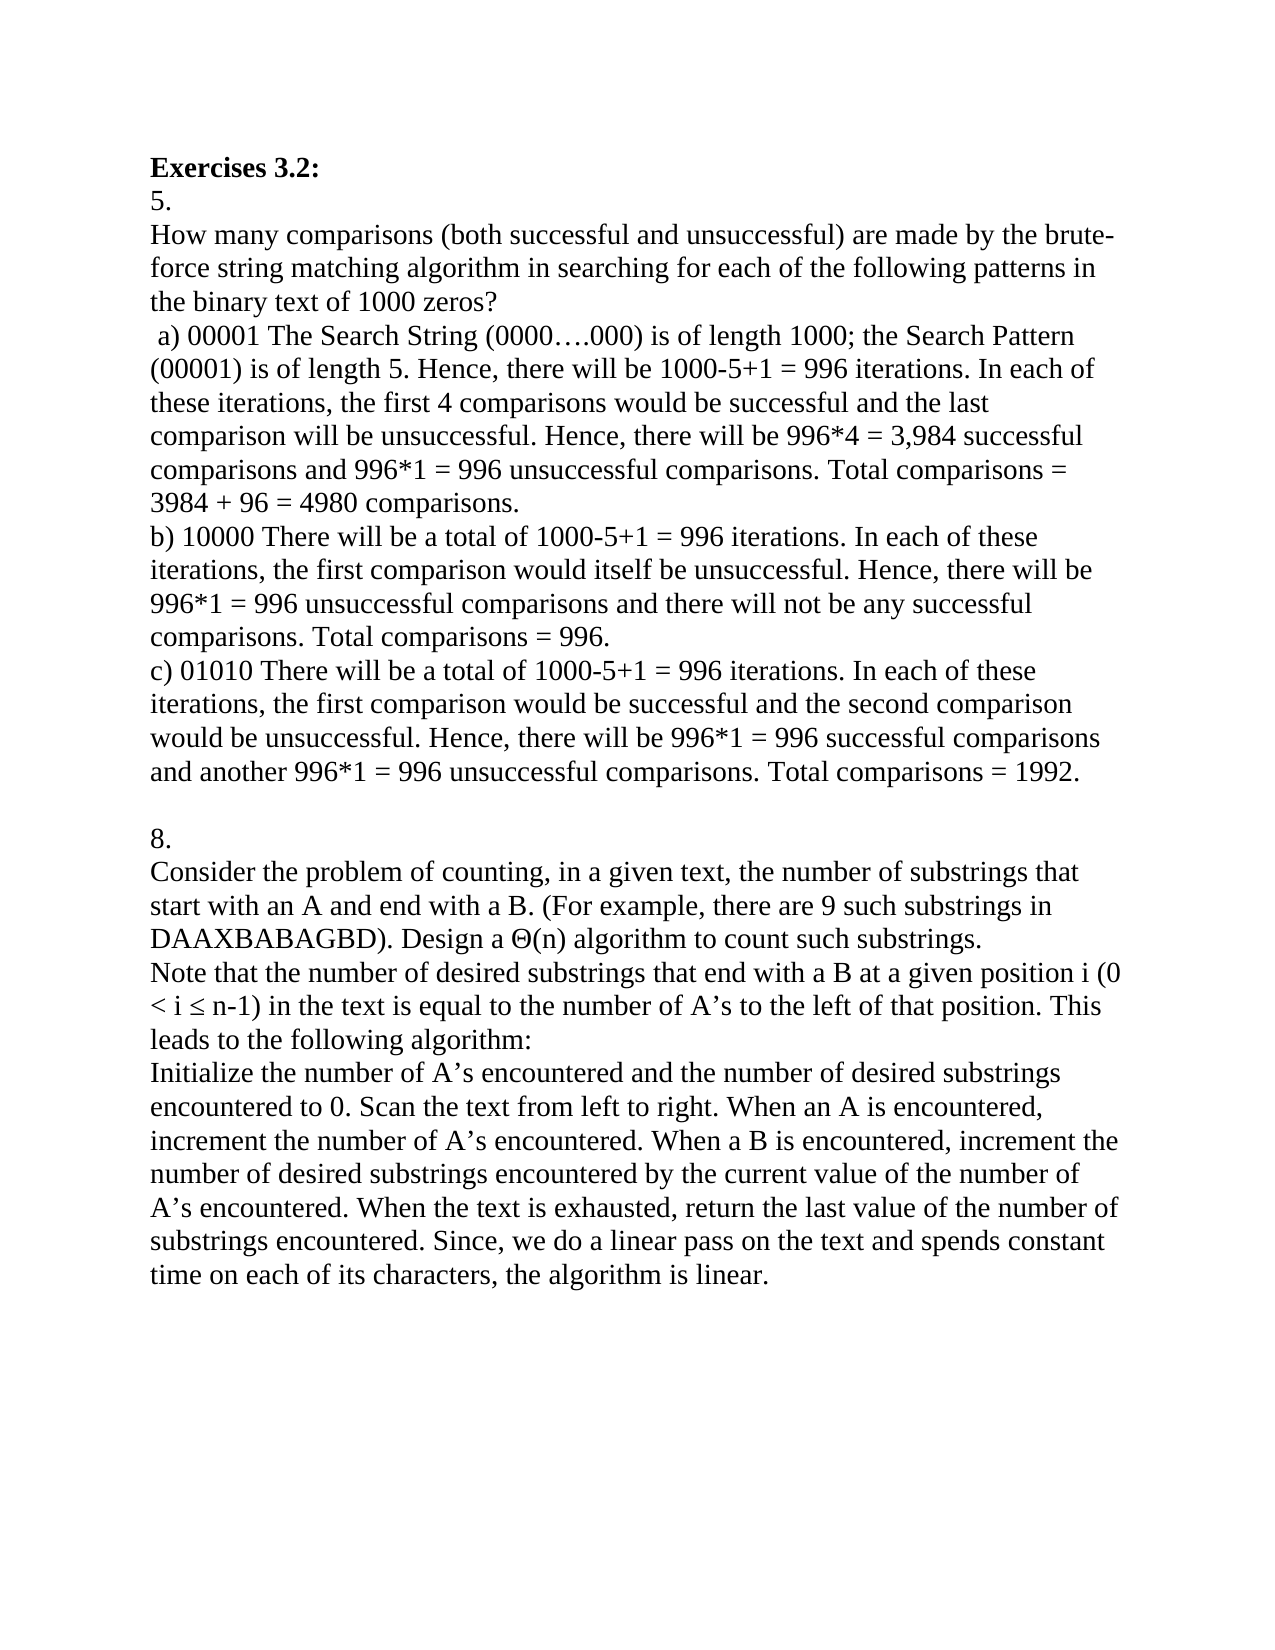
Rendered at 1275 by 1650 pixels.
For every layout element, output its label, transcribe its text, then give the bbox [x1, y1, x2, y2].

text a) 00001 The Search String (0000….000) is of length 1000; the Search Pattern (00001) is of length 5. Hence, there will be 1000-5+1 = 996 iterations. In each of these iterations, the first 4 comparisons would be successful and the last comparison will be unsuccessful. Hence, there will be 996*4 = 3,984 successful comparisons and 996*1 = 996 unsuccessful comparisons. Total comparisons = 3984 + 96 = 4980 comparisons. [150, 318, 1125, 519]
text Note that the number of desired substrings that end with a B at a given position i (0 < i ≤ n-1) in the text is equal to the number of A’s to the left of that position. This leads to the following algorithm: [150, 955, 1125, 1056]
text How many comparisons (both successful and unsuccessful) are made by the brute-force string matching algorithm in searching for each of the following patterns in the binary text of 1000 zeros? [150, 217, 1125, 318]
text 5. [150, 183, 1125, 217]
text Initialize the number of A’s encountered and the number of desired substrings encountered to 0. Scan the text from left to right. When an A is encountered, increment the number of A’s encountered. When a B is encountered, increment the number of desired substrings encountered by the current value of the number of A’s encountered. When the text is exhausted, return the last value of the number of substrings encountered. Since, we do a linear pass on the text and spends constant time on each of its characters, the algorithm is linear. [150, 1056, 1125, 1290]
text 8. [150, 821, 1125, 854]
text Consider the problem of counting, in a given text, the number of substrings that start with an A and end with a B. (For example, there are 9 such substrings in DAAXBABAGBD). Design a Θ(n) algorithm to count such substrings. [150, 854, 1125, 955]
text b) 10000 There will be a total of 1000-5+1 = 996 iterations. In each of these iterations, the first comparison would itself be unsuccessful. Hence, there will be 996*1 = 996 unsuccessful comparisons and there will not be any successful comparisons. Total comparisons = 996. [150, 519, 1125, 653]
text c) 01010 There will be a total of 1000-5+1 = 996 iterations. In each of these iterations, the first comparison would be successful and the second comparison would be unsuccessful. Hence, there will be 996*1 = 996 successful comparisons and another 996*1 = 996 unsuccessful comparisons. Total comparisons = 1992. [150, 653, 1125, 787]
text Exercises 3.2: [150, 150, 1125, 183]
